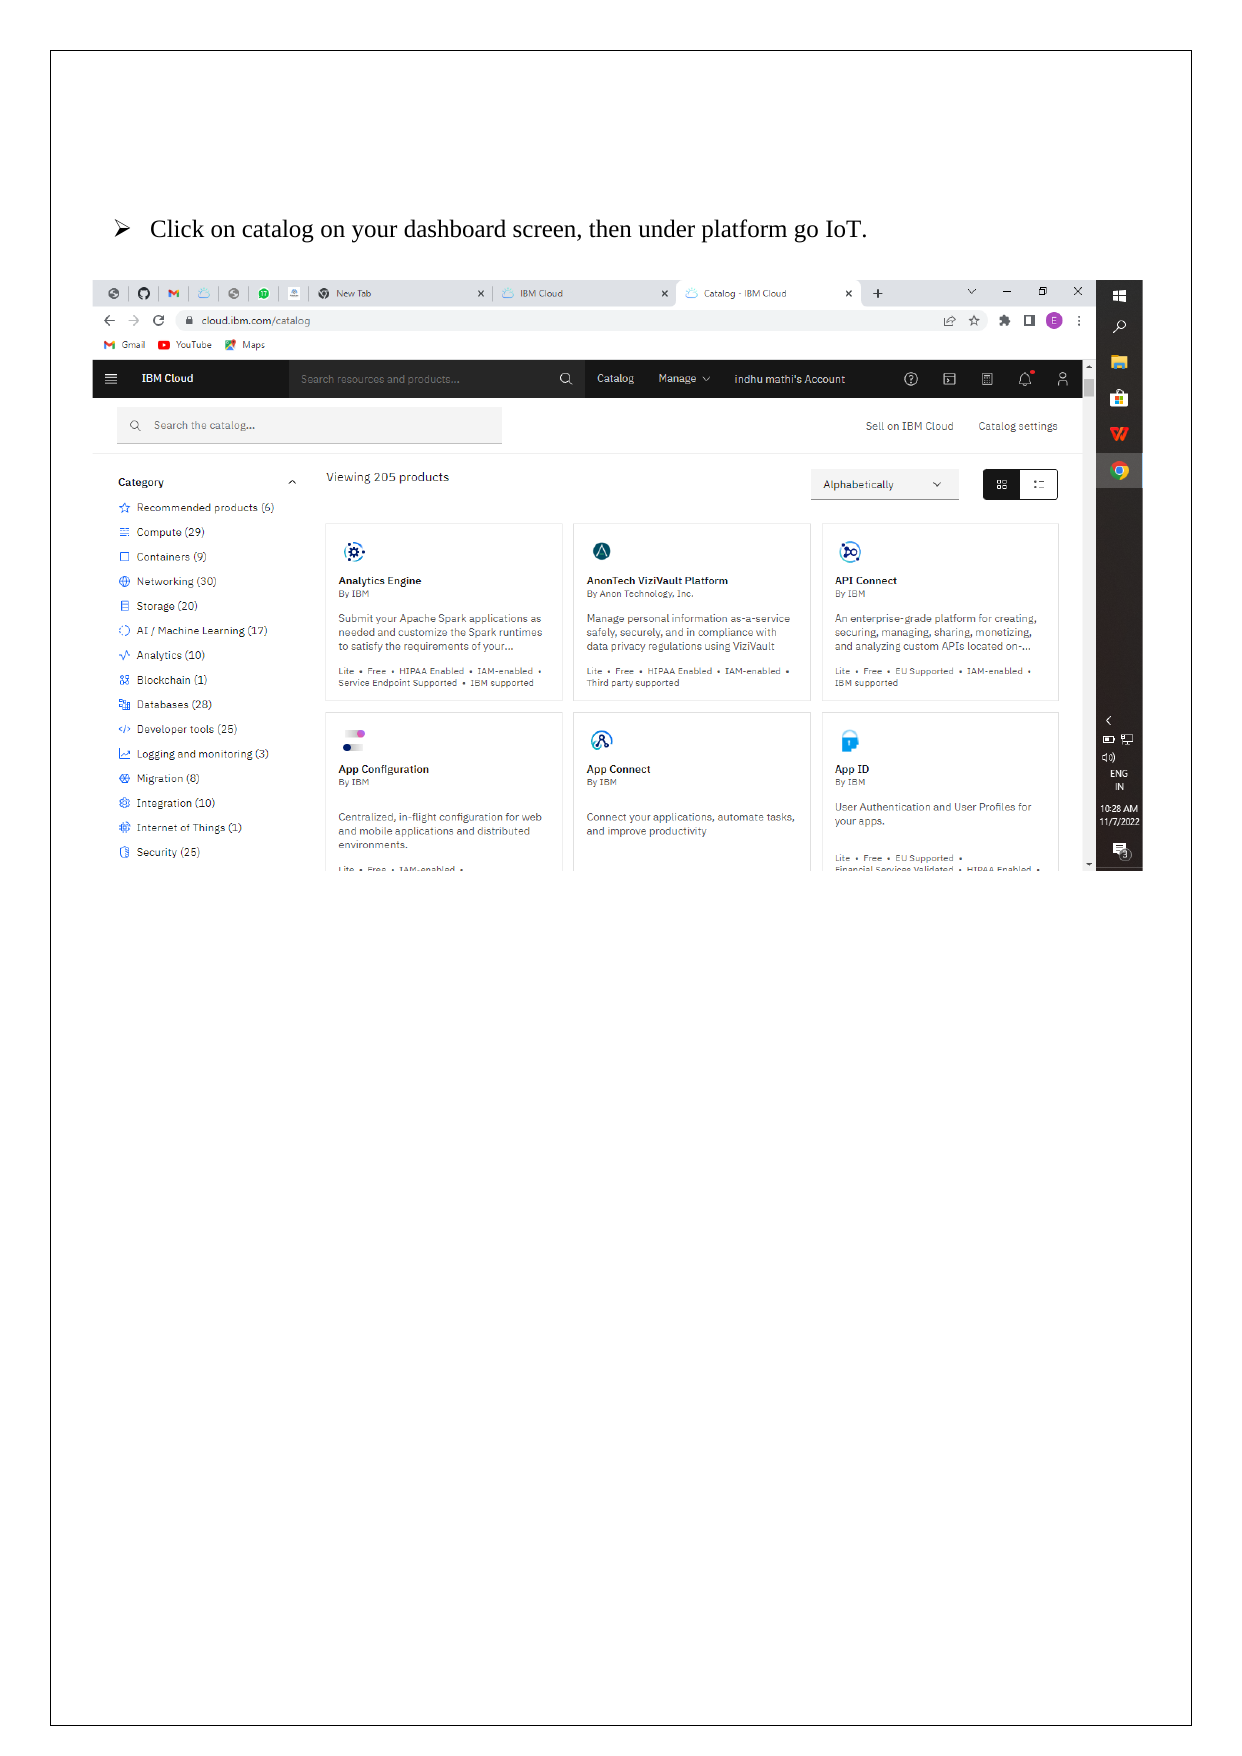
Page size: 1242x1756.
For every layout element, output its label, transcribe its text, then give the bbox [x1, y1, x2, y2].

picture [92, 280, 1143, 871]
list Click on catalog on your dashboard screen, then under platform go IoT. [112, 214, 1188, 243]
